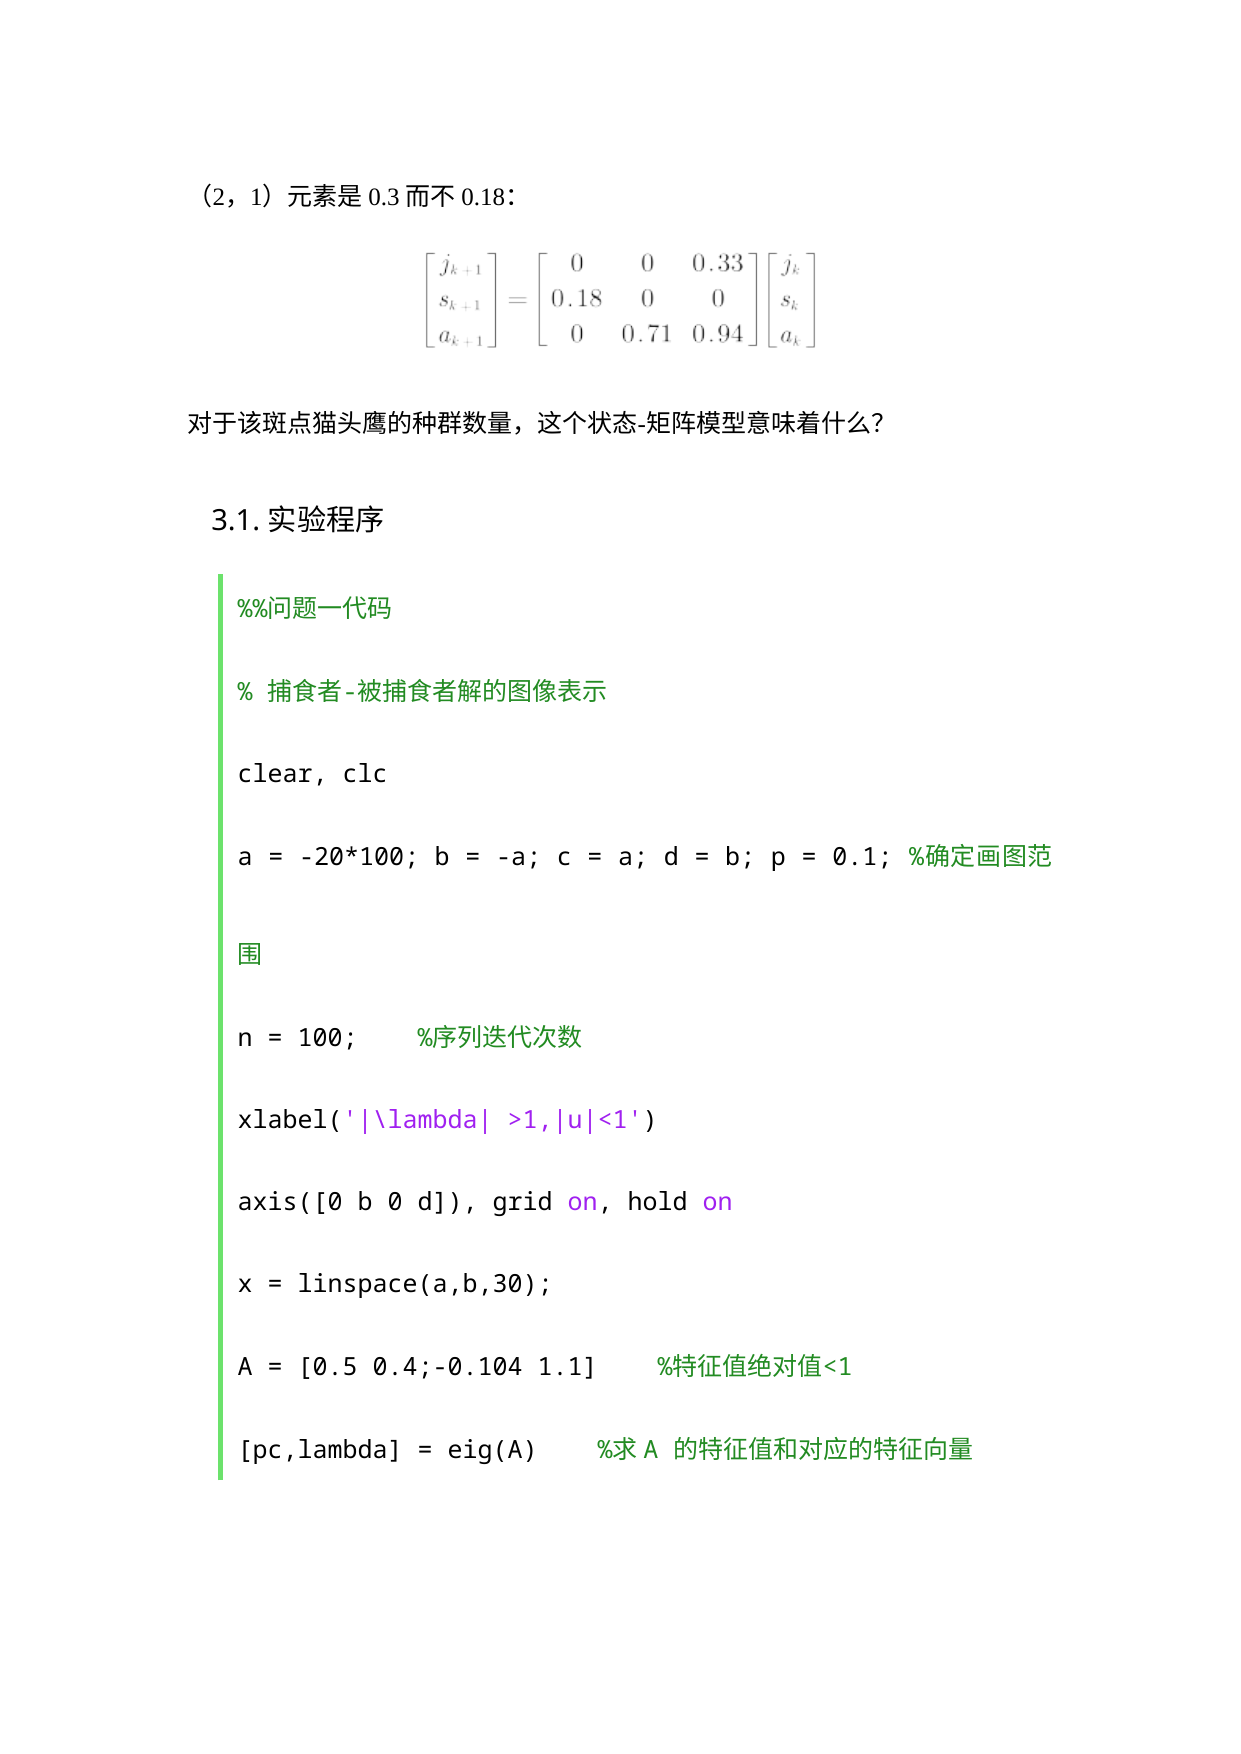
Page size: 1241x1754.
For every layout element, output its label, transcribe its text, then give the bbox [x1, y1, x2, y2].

subtitle 实验程序 [211, 485, 1053, 550]
text xlabel('|\lambda| >1,|u|<1') [223, 1086, 1053, 1151]
text x = linspace(a,b,30); [223, 1250, 1053, 1315]
text A = [0.5 0.4;-0.104 1.1] %特征值绝对值<1 [223, 1332, 1053, 1397]
text %%问题一代码 [223, 574, 1053, 639]
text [187, 162, 1053, 227]
text [pc,lambda] = eig(A) %求 A 的特征值和对应的特征向量 [223, 1415, 1053, 1480]
text a = -20*100; b = -a; c = a; d = b; p = 0.1; %确定画图范围 [223, 822, 1053, 985]
text n = 100; %序列迭代次数 [223, 1003, 1053, 1068]
text 对于该斑点猫头鹰的种群数量，这个状态-矩阵模型意味着什么？ [187, 389, 1053, 454]
text axis([0 b 0 d]), grid on, hold on [223, 1168, 1053, 1233]
text clear, clc [223, 740, 1053, 805]
text % 捕食者-被捕食者解的图像表示 [223, 657, 1053, 722]
